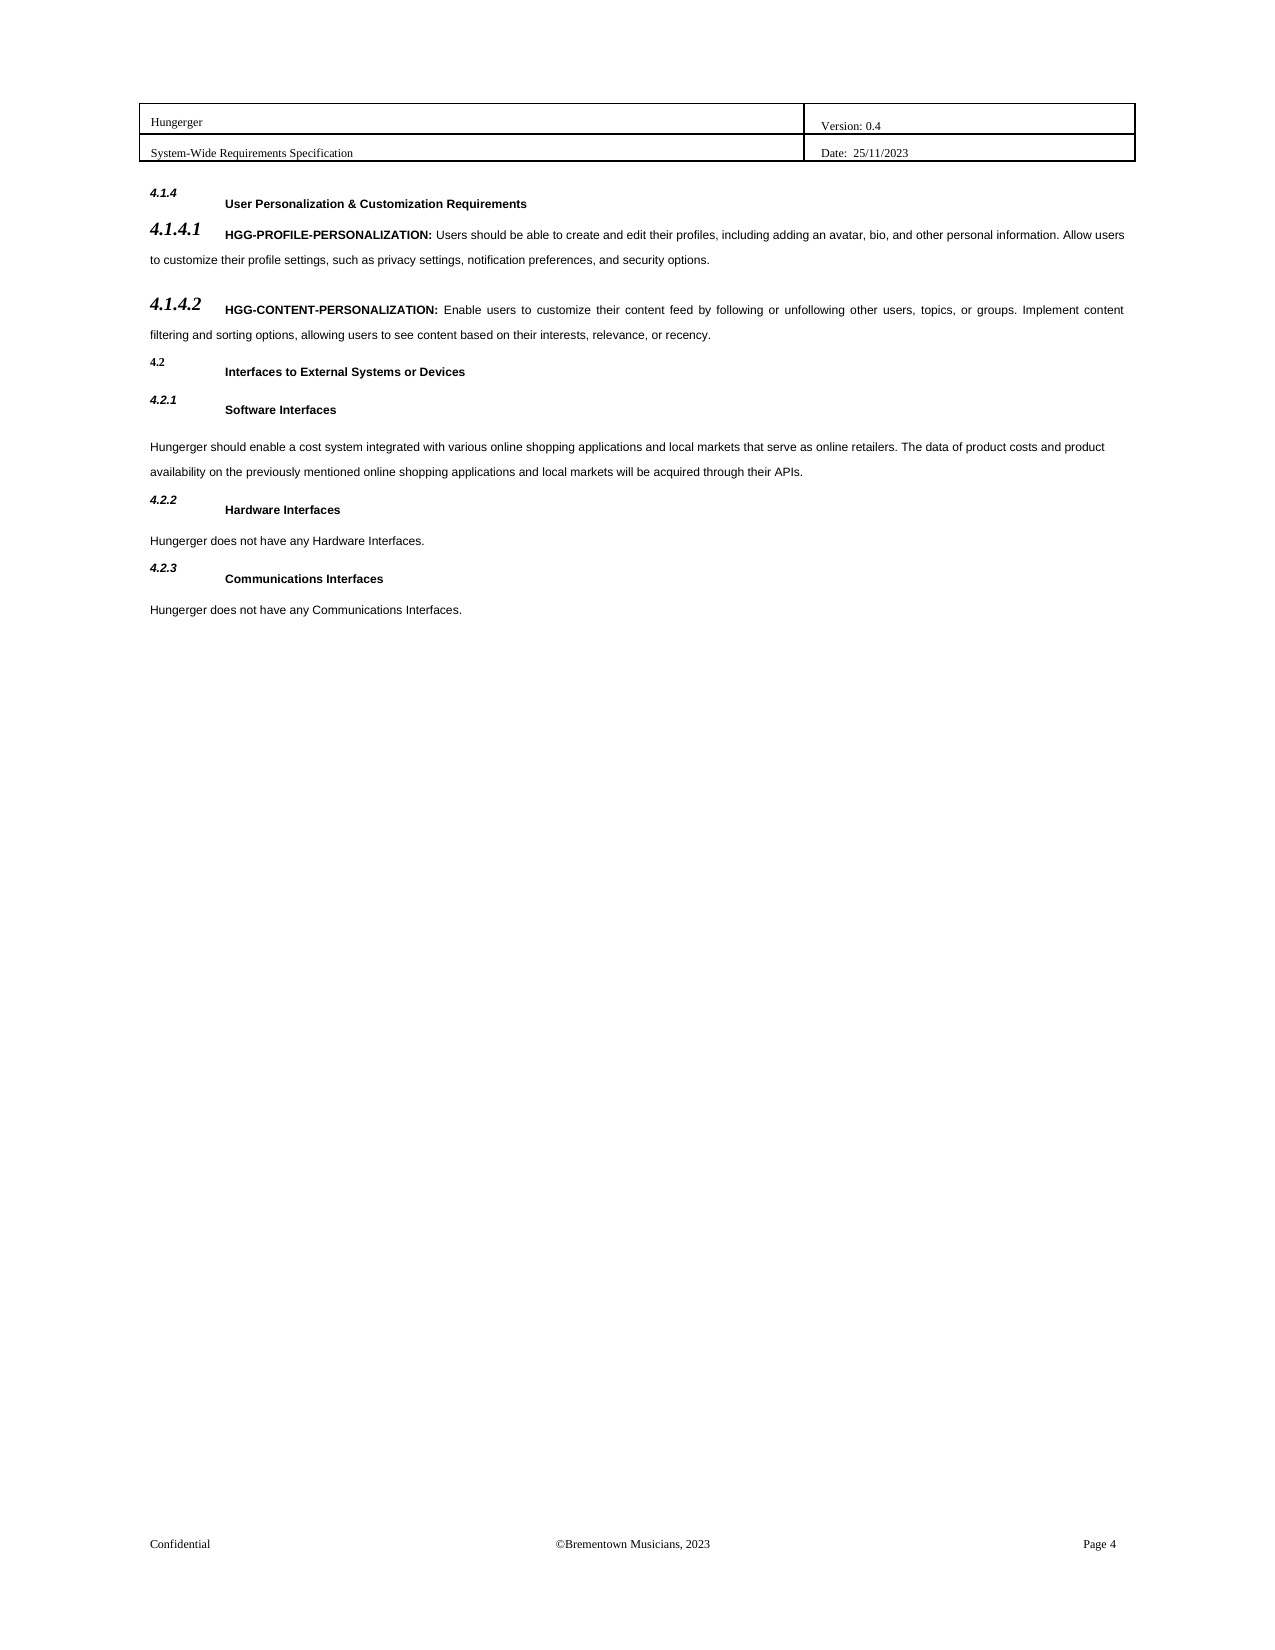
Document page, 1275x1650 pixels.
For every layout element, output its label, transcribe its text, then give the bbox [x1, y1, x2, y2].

subtitle Communications Interfaces [150, 561, 1125, 586]
list HGG-PROFILE-PERSONALIZATION: Users should be able to create and edit their profiles, including adding an avatar, bio, and other personal information. Allow users to customize their profile settings, such as privacy settings, notification preferences, and security options. [150, 217, 1125, 267]
list HGG-CONTENT-PERSONALIZATION: Enable users to customize their content feed by following or unfollowing other users, topics, or groups. Implement content filtering and sorting options, allowing users to see content based on their interests, relevance, or recency. [150, 292, 1125, 342]
subtitle Hungerger should enable a cost system integrated with various online shopping applications and local markets that serve as online retailers. The data of product costs and product availability on the previously mentioned online shopping applications and local markets will be acquired through their APIs. [150, 429, 1125, 479]
subtitle Hardware Interfaces [150, 492, 1125, 517]
subtitle User Personalization & Customization Requirements [150, 186, 1125, 211]
text Hungerger does not have any Hardware Interfaces. [150, 523, 1125, 548]
subtitle Interfaces to External Systems or Devices [150, 354, 1125, 379]
subtitle Software Interfaces [150, 392, 1125, 417]
text Hungerger does not have any Communications Interfaces. [150, 592, 1125, 617]
